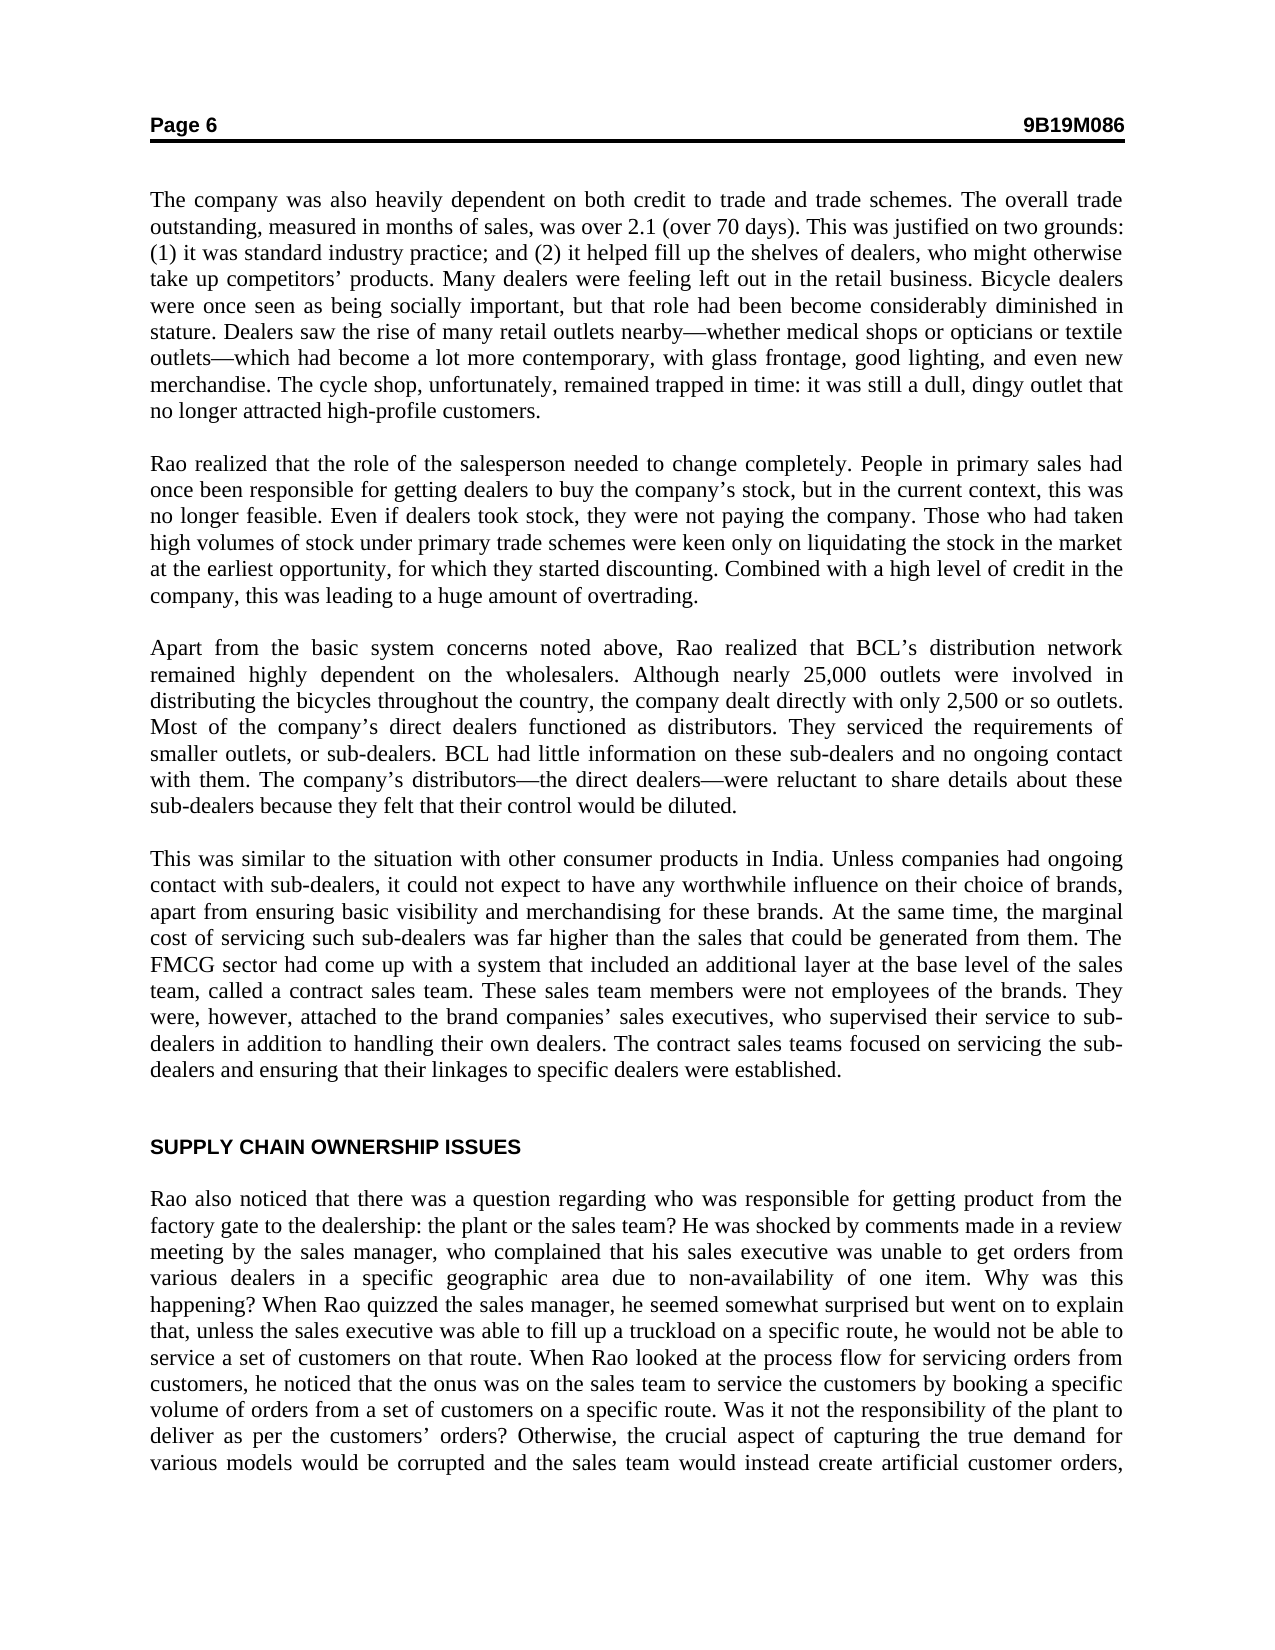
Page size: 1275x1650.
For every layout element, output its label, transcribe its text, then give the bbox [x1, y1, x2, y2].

text Supply Chain ownership issues [150, 1135, 1125, 1159]
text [150, 1185, 1125, 1475]
text Rao realized that the role of the salesperson needed to change completely. People in primary sales had once been responsible for getting dealers to buy the company’s stock, but in the current context, this was no longer feasible. Even if dealers took stock, they were not paying the company. Those who had taken high volumes of stock under primary trade schemes were keen only on liquidating the stock in the market at the earliest opportunity, for which they started discounting. Combined with a high level of credit in the company, this was leading to a huge amount of overtrading. [150, 450, 1125, 608]
text The company was also heavily dependent on both credit to trade and trade schemes. The overall trade outstanding, measured in months of sales, was over 2.1 (over 70 days). This was justified on two grounds: (1) it was standard industry practice; and (2) it helped fill up the shelves of dealers, who might otherwise take up competitors’ products. Many dealers were feeling left out in the retail business. Bicycle dealers were once seen as being socially important, but that role had been become considerably diminished in stature. Dealers saw the rise of many retail outlets nearby—whether medical shops or opticians or textile outlets—which had become a lot more contemporary, with glass frontage, good lighting, and even new merchandise. The cycle shop, unfortunately, remained trapped in time: it was still a dull, dingy outlet that no longer attracted high-profile customers. [150, 186, 1125, 423]
text Apart from the basic system concerns noted above, Rao realized that BCL’s distribution network remained highly dependent on the wholesalers. Although nearly 25,000 outlets were involved in distributing the bicycles throughout the country, the company dealt directly with only 2,500 or so outlets. Most of the company’s direct dealers functioned as distributors. They serviced the requirements of smaller outlets, or sub-dealers. BCL had little information on these sub-dealers and no ongoing contact with them. The company’s distributors—the direct dealers—were reluctant to share details about these sub-dealers because they felt that their control would be diluted. [150, 634, 1125, 819]
text This was similar to the situation with other consumer products in India. Unless companies had ongoing contact with sub-dealers, it could not expect to have any worthwhile influence on their choice of brands, apart from ensuring basic visibility and merchandising for these brands. At the same time, the marginal cost of servicing such sub-dealers was far higher than the sales that could be generated from them. The FMCG sector had come up with a system that included an additional layer at the base level of the sales team, called a contract sales team. These sales team members were not employees of the brands. They were, however, attached to the brand companies’ sales executives, who supervised their service to sub-dealers in addition to handling their own dealers. The contract sales teams focused on servicing the sub-dealers and ensuring that their linkages to specific dealers were established. [150, 845, 1125, 1082]
